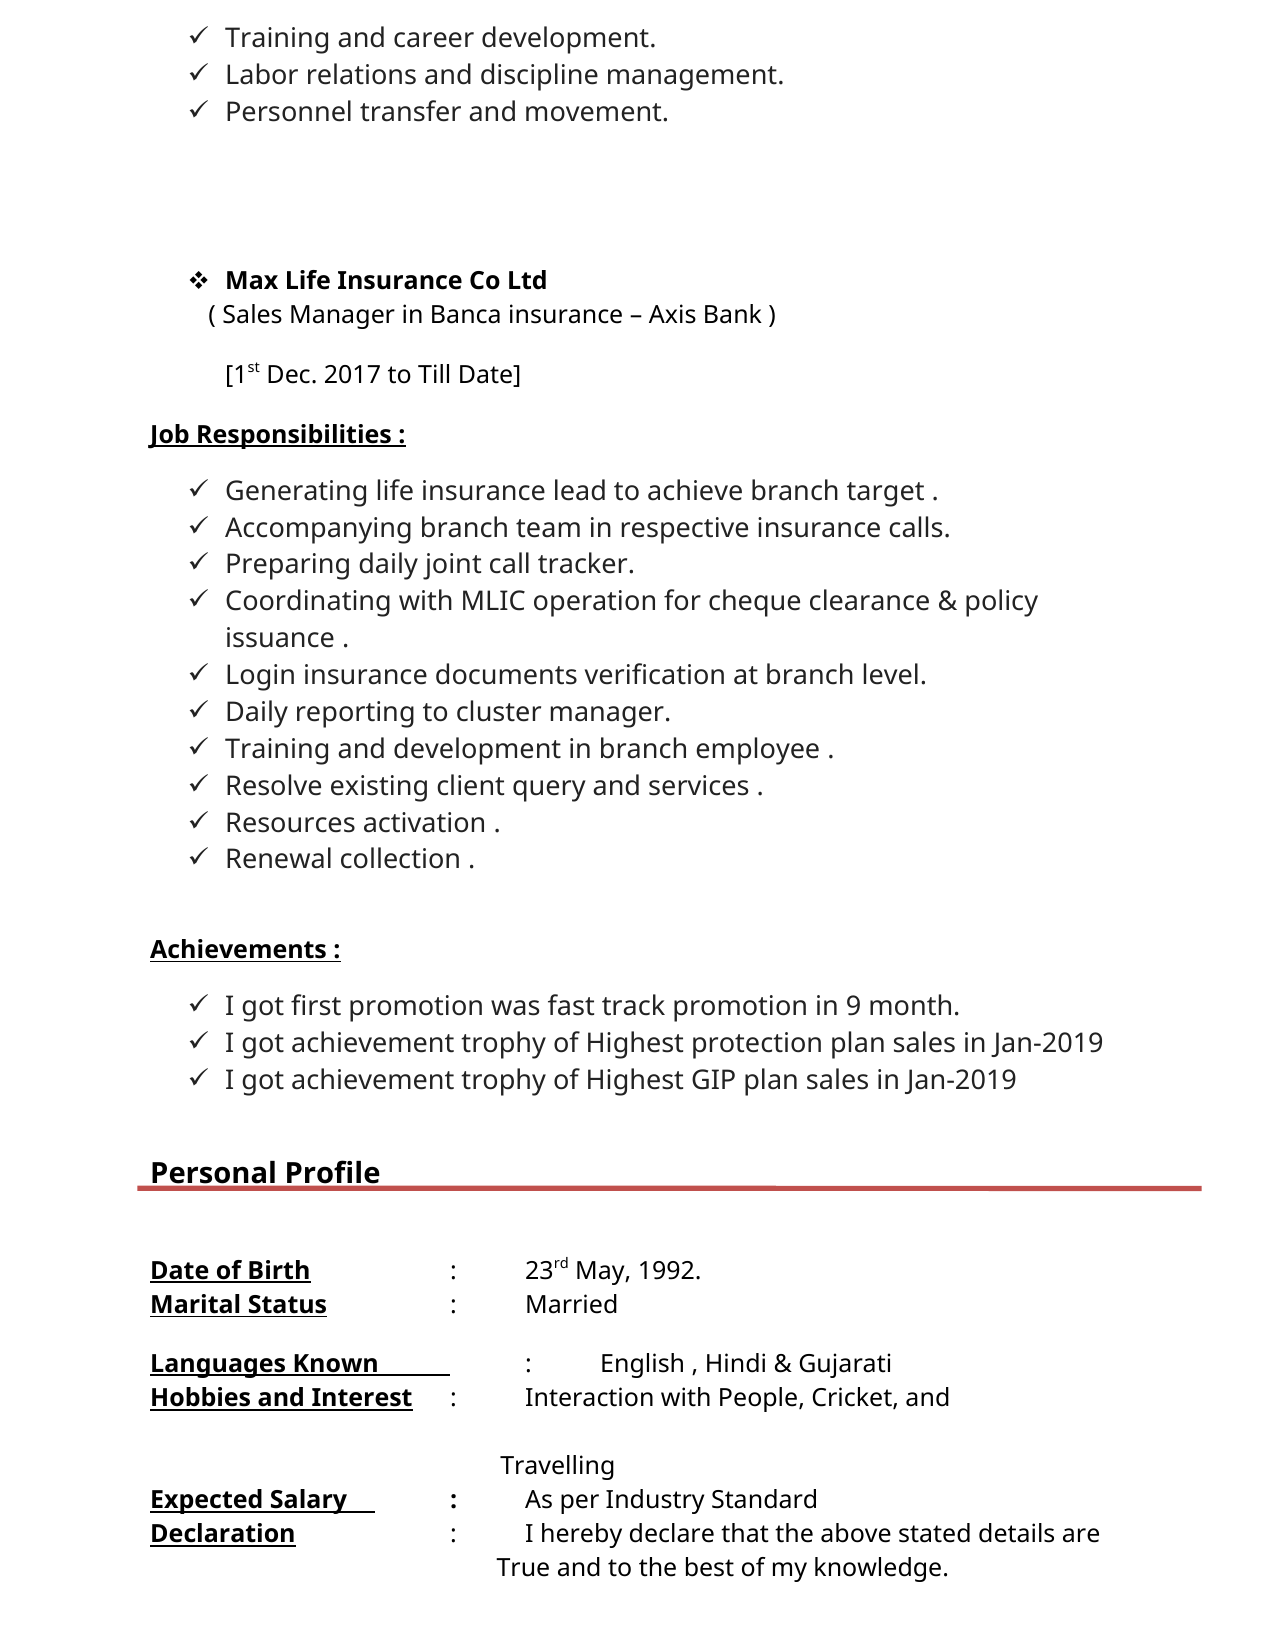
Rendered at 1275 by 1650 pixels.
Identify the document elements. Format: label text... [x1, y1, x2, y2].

list I got achievement trophy of Highest GIP plan sales in Jan-2019 [187, 1060, 1125, 1097]
list [1st Dec. 2017 to Till Date] [225, 356, 1125, 390]
list Generating life insurance lead to achieve branch target . [187, 471, 1125, 508]
text Languages Known : English , Hindi & Gujarati [150, 1346, 1125, 1380]
list Login insurance documents verification at branch level. [187, 656, 1125, 692]
list Accompanying branch team in respective insurance calls. [187, 508, 1125, 545]
list Training and development in branch employee . [187, 729, 1125, 766]
text Job Responsibilities : [150, 416, 1125, 450]
list Resources activation . [187, 803, 1125, 840]
text Expected Salary : As per Industry Standard [150, 1482, 1125, 1516]
list I got first promotion was fast track promotion in 9 month. [187, 987, 1125, 1023]
list Training and career development. [187, 19, 1125, 56]
list Labor relations and discipline management. [187, 56, 1125, 92]
list Renewal collection . [187, 840, 1125, 877]
text Hobbies and Interest : Interaction with People, Cricket, and Travelling [150, 1380, 1125, 1482]
list Preparing daily joint call tracker. [187, 545, 1125, 582]
list Personnel transfer and movement. [187, 92, 1125, 129]
list I got achievement trophy of Highest protection plan sales in Jan-2019 [187, 1023, 1125, 1060]
list Daily reporting to cluster manager. [187, 692, 1125, 729]
list Resolve existing client query and services . [187, 766, 1125, 803]
text ( Sales Manager in Banca insurance – Axis Bank ) [150, 296, 1125, 330]
text Declaration : I hereby declare that the above stated details are [150, 1516, 1125, 1550]
text Marital Status : Married [150, 1287, 1125, 1321]
text Achievements : [150, 932, 1125, 966]
text True and to the best of my knowledge. [75, 1550, 1125, 1584]
text Date of Birth : 23rd May, 1992. [150, 1253, 1125, 1287]
list Coordinating with MLIC operation for cheque clearance & policy issuance . [187, 582, 1125, 656]
subtitle Max Life Insurance Co Ltd [187, 262, 1125, 296]
text Personal Profile [150, 1152, 1125, 1185]
